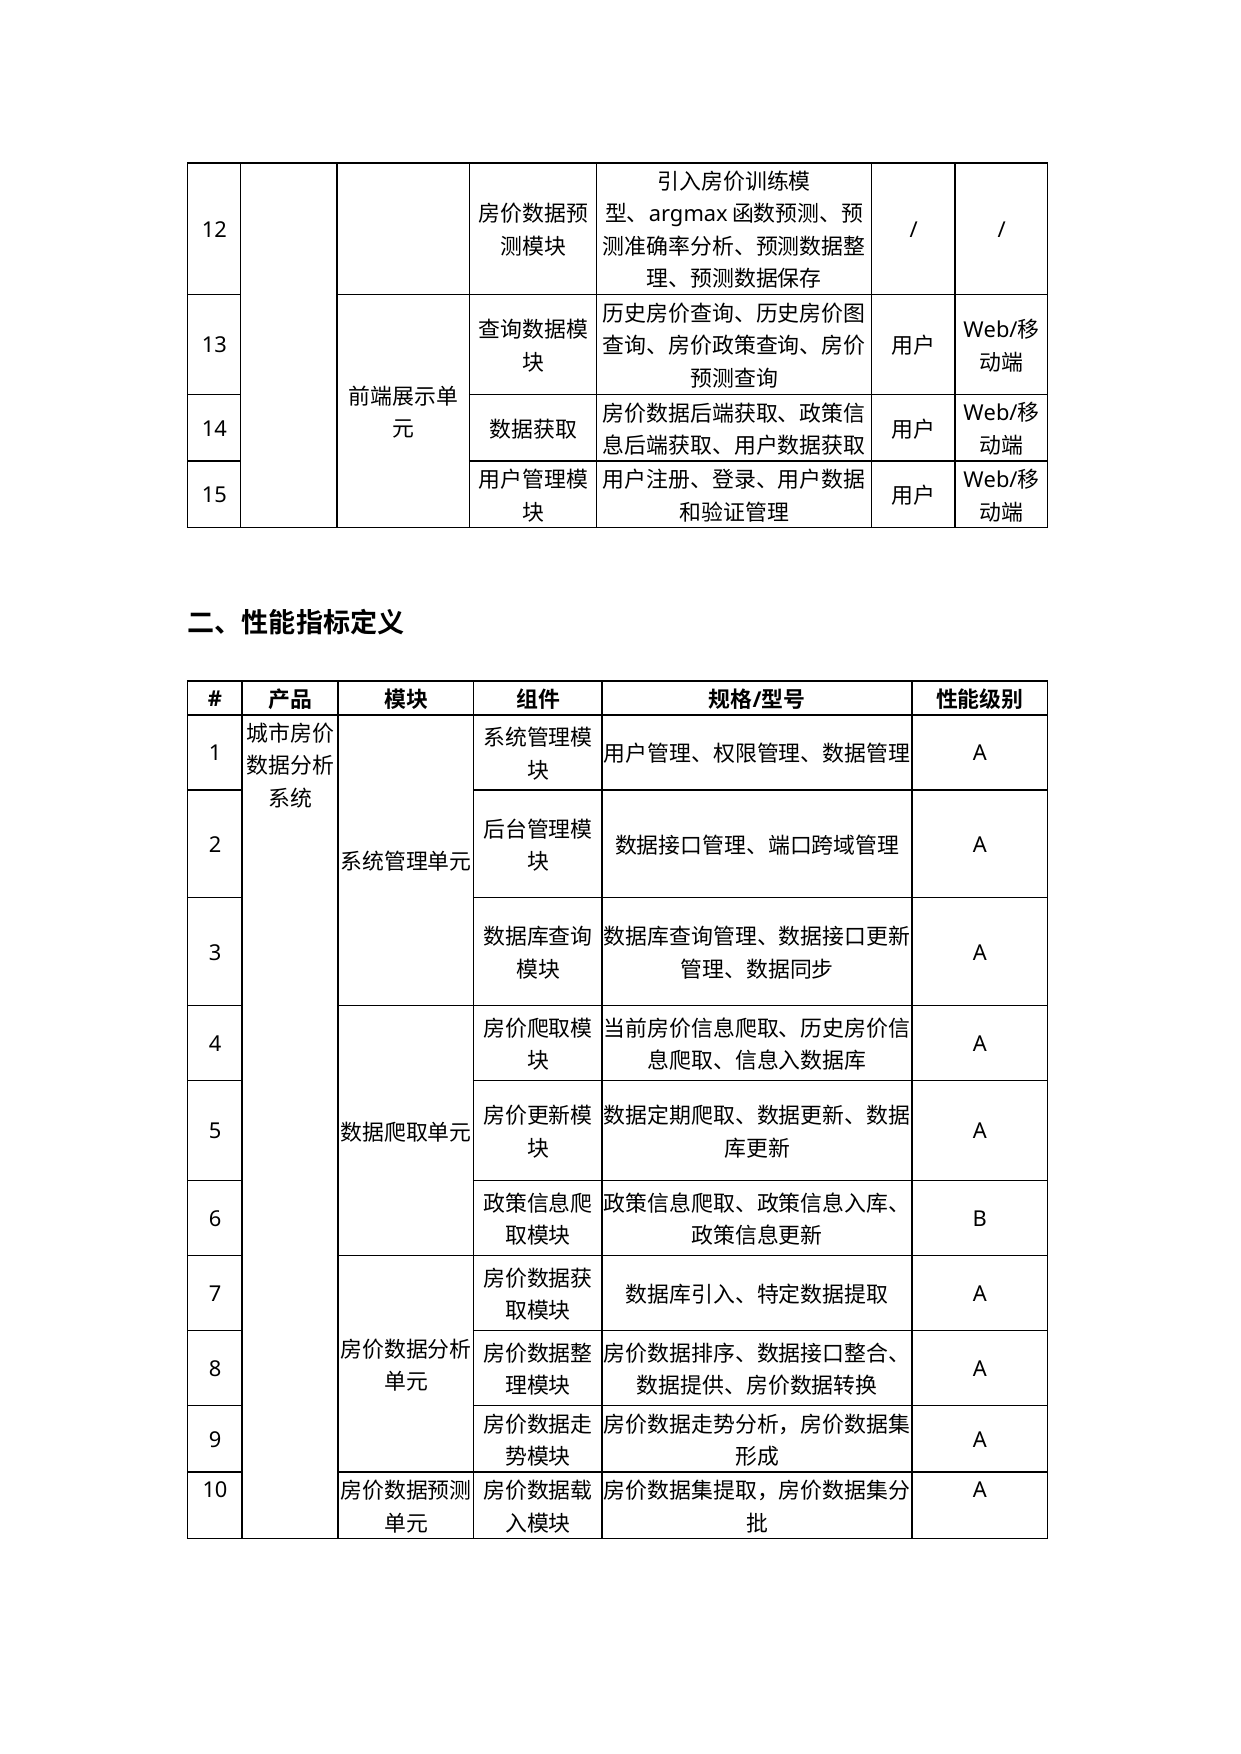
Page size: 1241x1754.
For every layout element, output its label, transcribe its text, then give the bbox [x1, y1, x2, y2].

table_cell 10 [188, 1473, 241, 1538]
table_cell 房价数据整理模块 [474, 1331, 601, 1404]
table_cell 数据库引入、特定数据提取 [603, 1256, 911, 1329]
table_cell A [913, 898, 1047, 1004]
table_cell 数据库查询模块 [474, 898, 601, 1004]
table_cell 当前房价信息爬取、历史房价信息爬取、信息入数据库 [603, 1006, 911, 1079]
table_cell 用户 [872, 295, 954, 393]
table_cell 5 [188, 1081, 241, 1179]
table_cell A [913, 716, 1047, 789]
table_cell 7 [188, 1256, 241, 1329]
text 二、性能指标定义 [187, 588, 1053, 653]
table_cell A [913, 1006, 1047, 1079]
table_cell 前端展示单元 [338, 295, 469, 527]
table_cell 14 [188, 395, 240, 460]
table_cell A [913, 1406, 1047, 1471]
table_cell 系统管理单元 [339, 716, 473, 1004]
table_cell 房价更新模块 [474, 1081, 601, 1179]
table_cell 数据获取 [470, 395, 596, 460]
table_cell Web/移动端 [956, 295, 1047, 393]
table_cell 房价数据走势模块 [474, 1406, 601, 1471]
table_cell 15 [188, 462, 240, 527]
table_cell A [913, 791, 1047, 897]
table_cell 房价数据分析单元 [339, 1256, 473, 1471]
table_header 性能级别 [913, 682, 1047, 714]
table_cell B [913, 1181, 1047, 1254]
table_cell 2 [188, 791, 241, 897]
table_cell 房价数据后端获取、政策信息后端获取、用户数据获取 [597, 395, 871, 460]
table_header # [188, 682, 241, 714]
table_cell 用户注册、登录、用户数据和验证管理 [597, 462, 871, 527]
table_cell 用户管理模块 [470, 462, 596, 527]
table_cell 用户 [872, 395, 954, 460]
table_cell 数据库查询管理、数据接口更新管理、数据同步 [603, 898, 911, 1004]
table_cell 数据接口管理、端口跨域管理 [603, 791, 911, 897]
table_cell 房价数据集提取，房价数据集分批 [603, 1473, 911, 1538]
table_cell 6 [188, 1181, 241, 1254]
table_cell A [913, 1331, 1047, 1404]
table_cell 引入房价训练模型、argmax函数预测、预测准确率分析、预测数据整理、预测数据保存 [597, 164, 871, 293]
table_cell A [913, 1473, 1047, 1538]
table_cell 8 [188, 1331, 241, 1404]
table_header 产品 [243, 682, 337, 714]
table_cell 系统管理模块 [474, 716, 601, 789]
table_cell Web/移动端 [956, 462, 1047, 527]
table_cell A [913, 1256, 1047, 1329]
table_header 规格/型号 [603, 682, 911, 714]
table_cell 4 [188, 1006, 241, 1079]
table_cell 3 [188, 898, 241, 1004]
table_cell 房价数据预测模块 [470, 164, 596, 293]
table_header 模块 [339, 682, 473, 714]
table_cell 数据定期爬取、数据更新、数据库更新 [603, 1081, 911, 1179]
table_cell 用户管理、权限管理、数据管理 [603, 716, 911, 789]
table_cell 城市房价数据分析系统 [243, 716, 337, 1538]
table_cell / [872, 164, 954, 293]
table_cell 房价数据获取模块 [474, 1256, 601, 1329]
table_cell 后台管理模块 [474, 791, 601, 897]
table_cell 政策信息爬取、政策信息入库、政策信息更新 [603, 1181, 911, 1254]
table_cell 房价爬取模块 [474, 1006, 601, 1079]
table_cell 用户 [872, 462, 954, 527]
table_cell 1 [188, 716, 241, 789]
table_cell 查询数据模块 [470, 295, 596, 393]
table_cell 房价数据预测单元 [339, 1473, 473, 1538]
table_header 组件 [474, 682, 601, 714]
table_cell / [956, 164, 1047, 293]
table_cell A [913, 1081, 1047, 1179]
table_cell 12 [188, 164, 240, 293]
table_cell 房价数据走势分析，房价数据集形成 [603, 1406, 911, 1471]
table_cell 9 [188, 1406, 241, 1471]
table_cell 历史房价查询、历史房价图查询、房价政策查询、房价预测查询 [597, 295, 871, 393]
table_cell Web/移动端 [956, 395, 1047, 460]
table_cell 政策信息爬取模块 [474, 1181, 601, 1254]
table_cell 13 [188, 295, 240, 393]
table_cell 房价数据载入模块 [474, 1473, 601, 1538]
table_cell 房价数据排序、数据接口整合、数据提供、房价数据转换 [603, 1331, 911, 1404]
table_cell 数据爬取单元 [339, 1006, 473, 1254]
